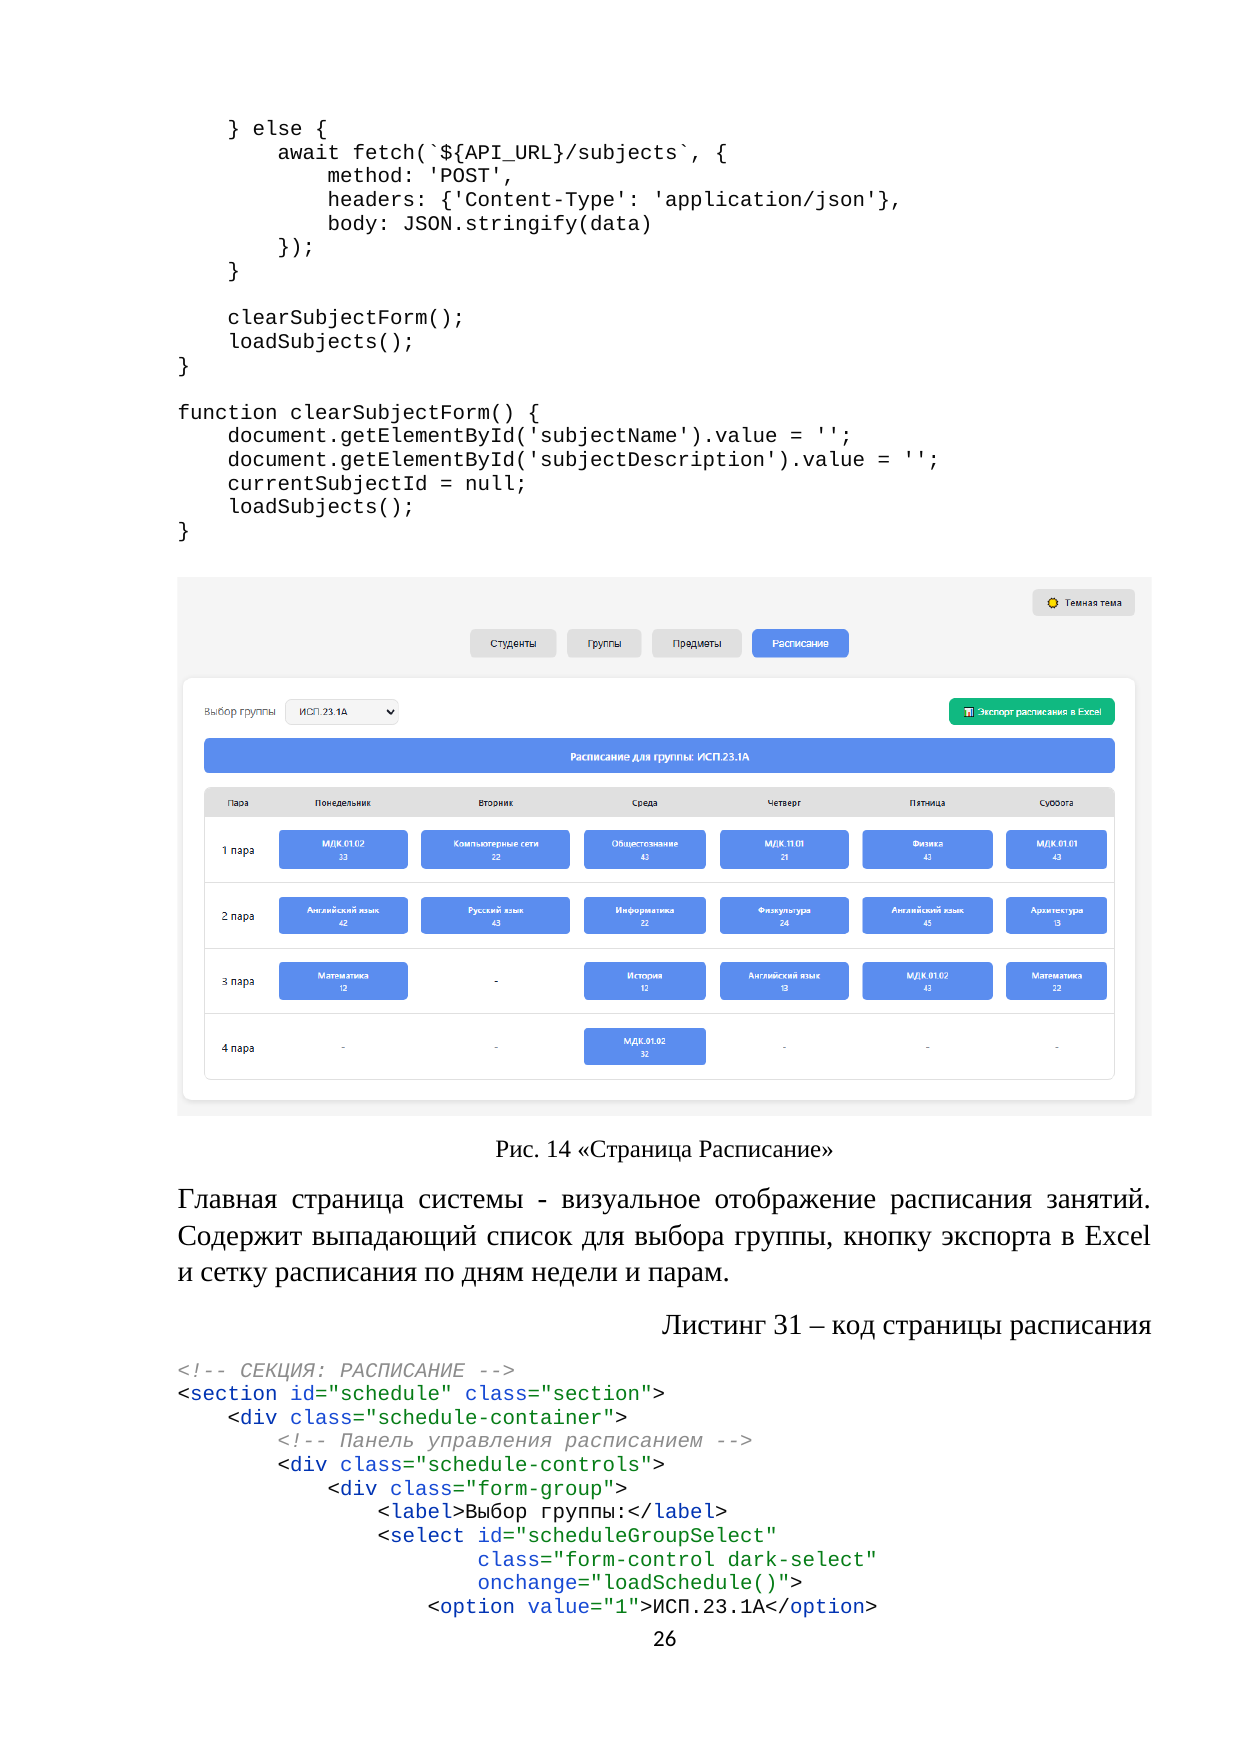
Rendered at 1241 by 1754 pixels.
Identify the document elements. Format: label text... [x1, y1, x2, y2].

text Листинг 31 – код страницы расписания [177, 1307, 1152, 1340]
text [177, 1359, 1152, 1620]
text Рис. 14 «Страница Расписание» [177, 1134, 1152, 1163]
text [177, 118, 1152, 544]
text Главная страница системы - визуальное отображение расписания занятий. Содержит выпадающий список для выбора группы, кнопку экспорта в Excel и сетку расписания по дням недели и парам. [177, 1182, 1152, 1287]
picture [177, 577, 1152, 1116]
